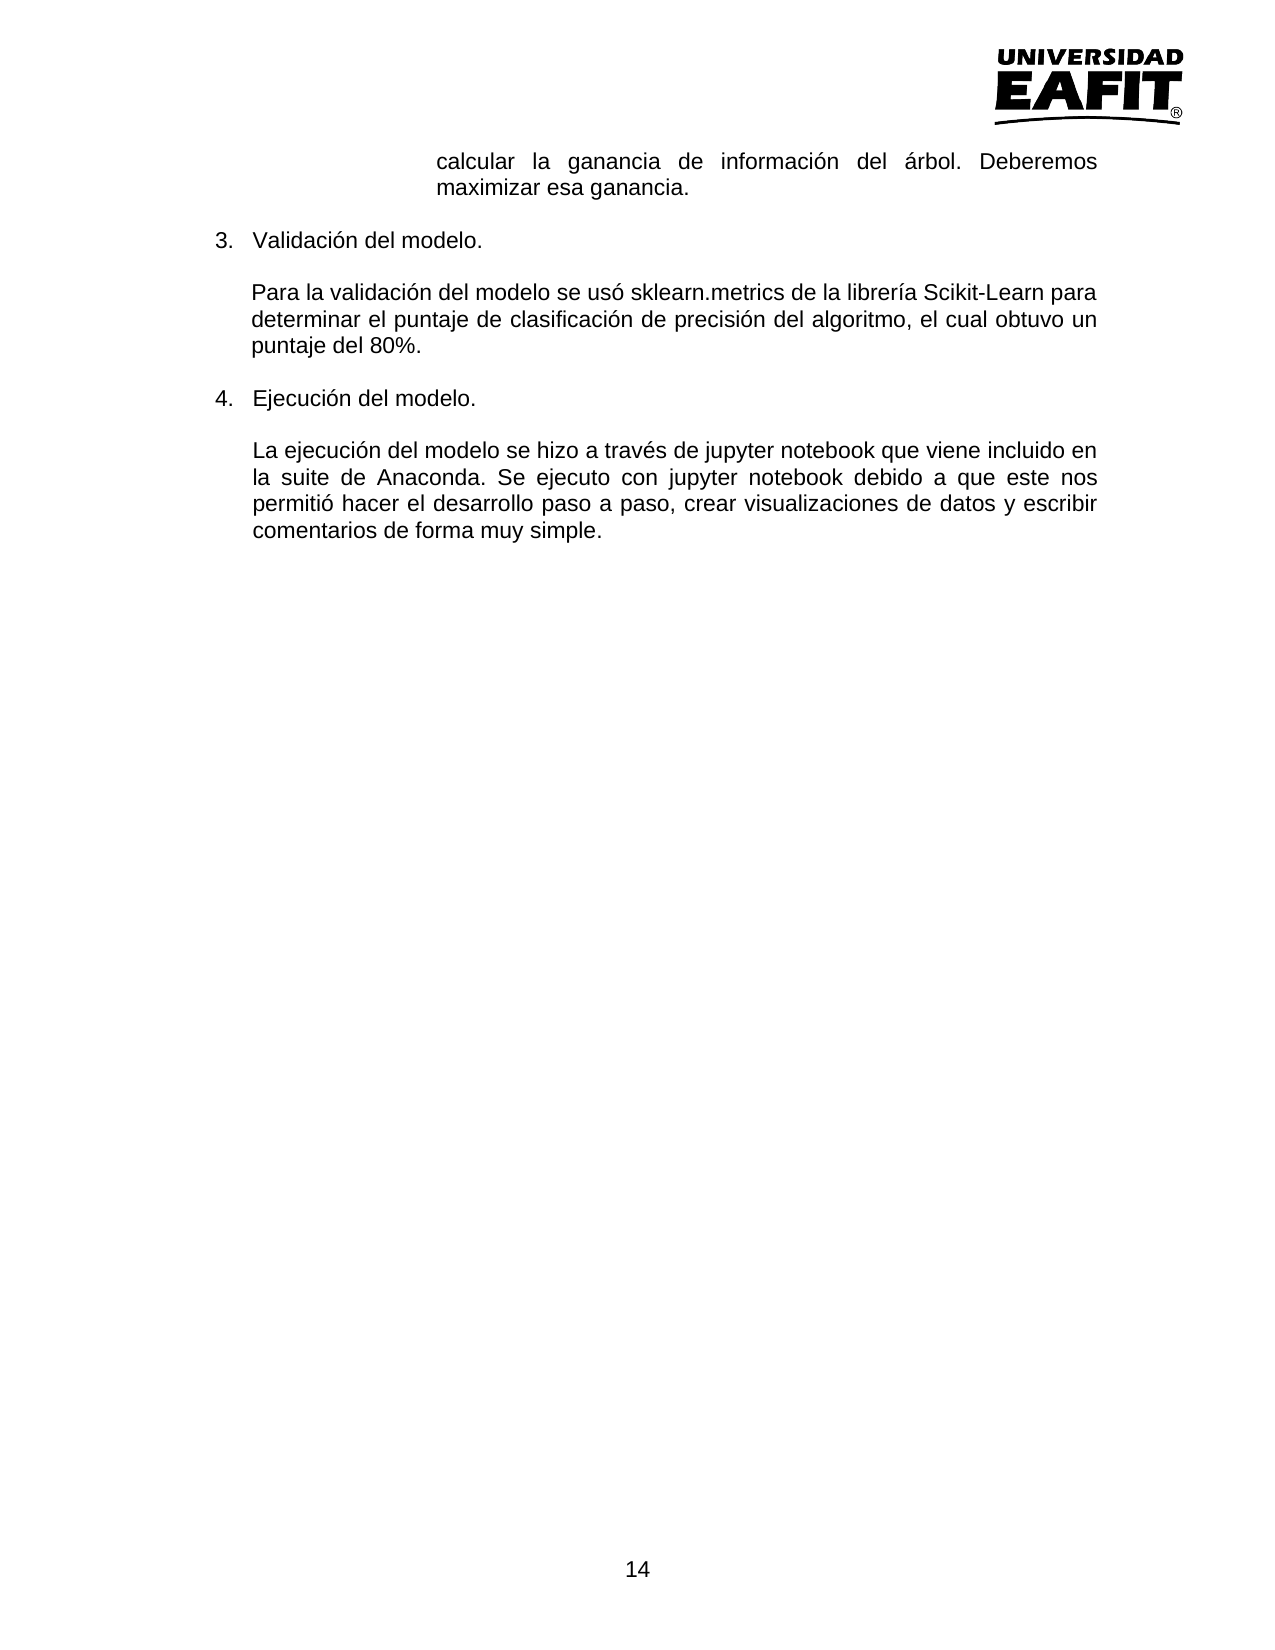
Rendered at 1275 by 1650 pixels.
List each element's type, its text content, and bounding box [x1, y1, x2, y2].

text Para la validación del modelo se usó sklearn.metrics de la librería Scikit-Learn para determinar el puntaje de clasificación de precisión del algoritmo, el cual obtuvo un puntaje del 80%. [251, 279, 1098, 358]
picture [993, 48, 1185, 125]
list Ejecución del modelo. [215, 385, 1098, 411]
list Validación del modelo. [215, 227, 1098, 253]
list La ejecución del modelo se hizo a través de jupyter notebook que viene incluido en la suite de Anaconda. Se ejecuto con jupyter notebook debido a que este nos permitió hacer el desarrollo paso a paso, crear visualizaciones de datos y escribir comentarios de forma muy simple. [252, 437, 1098, 543]
